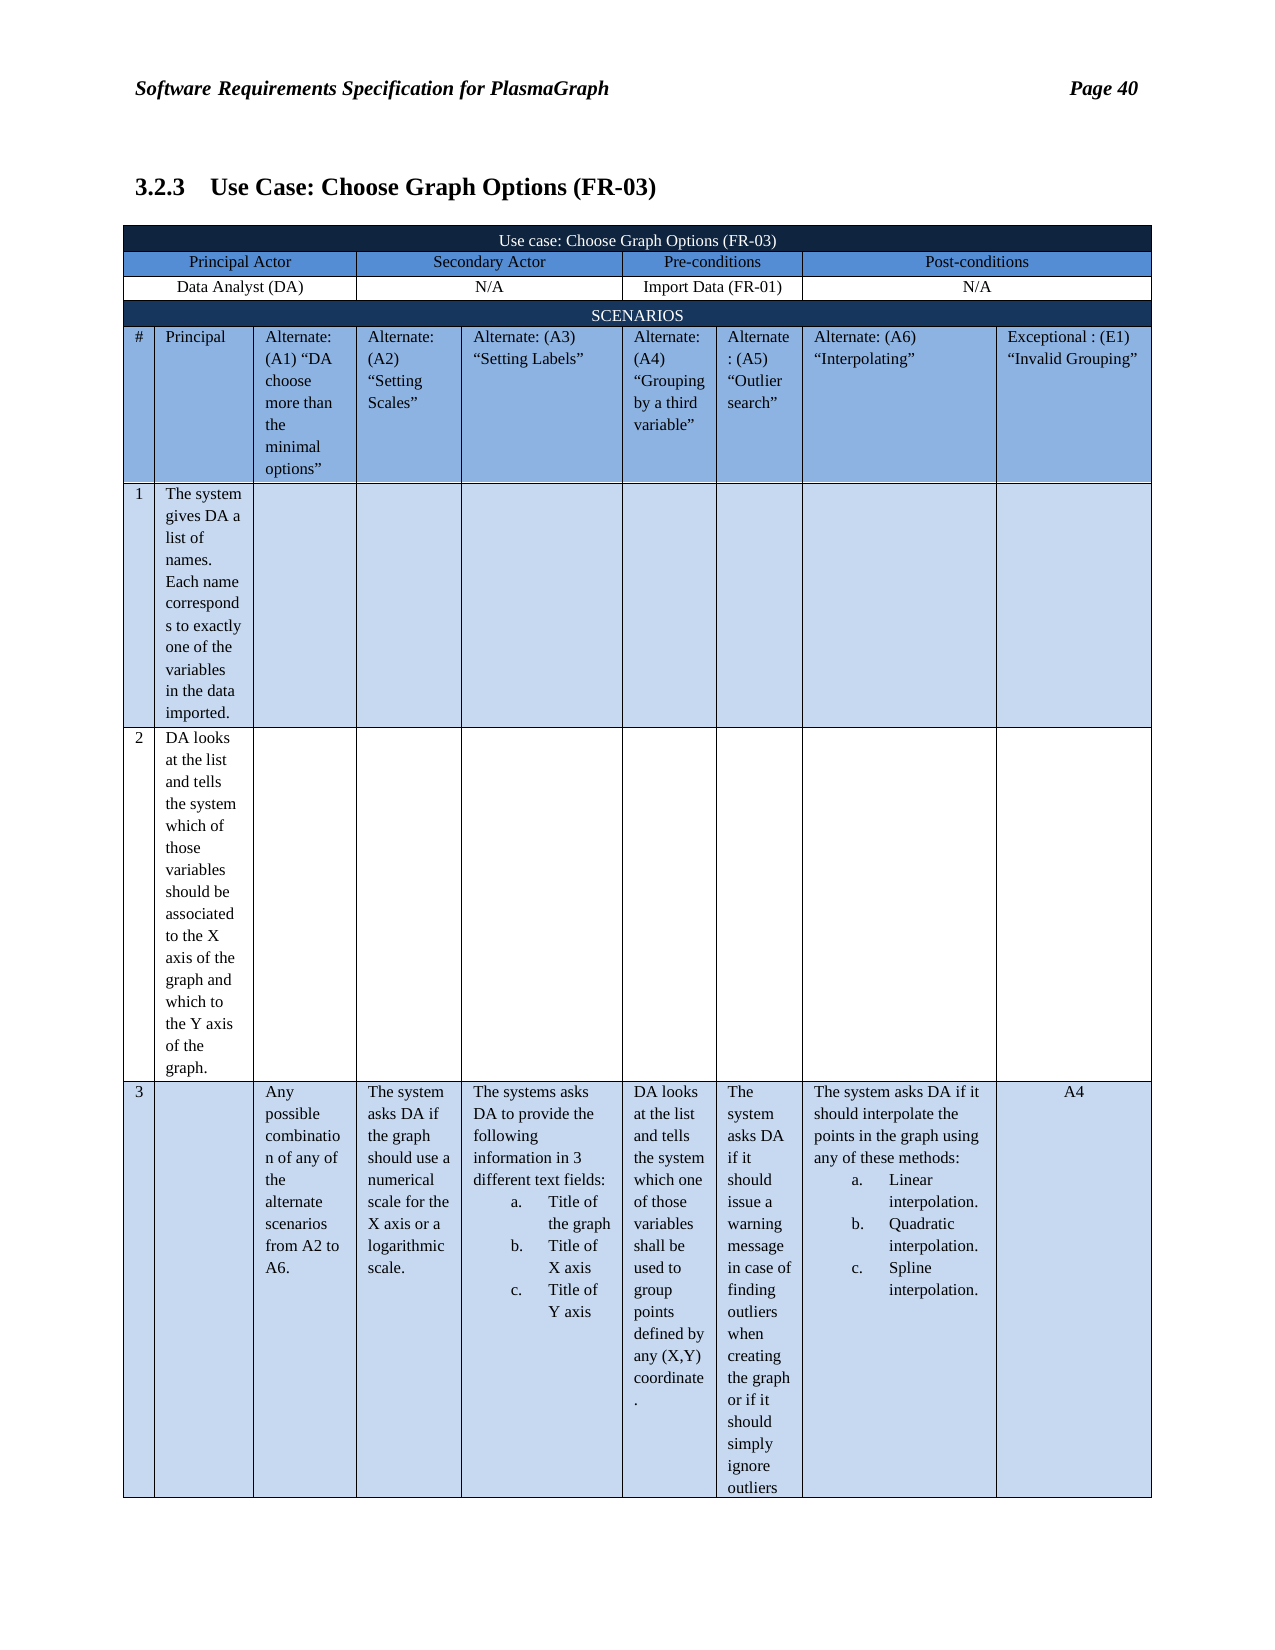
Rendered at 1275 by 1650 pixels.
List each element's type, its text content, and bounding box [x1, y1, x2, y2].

table_cell [357, 484, 461, 727]
table_cell Exceptional : (E1) “Invalid Grouping” [997, 327, 1151, 482]
table_cell DA looks at the list and tells the system which one of those variables shall be used to group points defined by any (X,Y) coordinate. [623, 1082, 716, 1497]
subtitle Use Case: Choose Graph Options (FR-03) [135, 175, 1140, 200]
table_cell 2 [124, 728, 154, 1081]
table_cell [717, 728, 802, 1081]
table_cell [997, 728, 1151, 1081]
table_cell [803, 484, 996, 727]
table_header Use case: Choose Graph Options (FR-03) [124, 226, 1151, 251]
table_cell Alternate: (A3) “Setting Labels” [462, 327, 622, 482]
table_cell Import Data (FR-01) [623, 277, 802, 300]
table_cell The system asks DA if the graph should use a numerical scale for the X axis or a logarithmic scale. [357, 1082, 461, 1497]
table_cell [803, 728, 996, 1081]
table_cell Alternate: (A2) “Setting Scales” [357, 327, 461, 482]
table_cell [623, 728, 716, 1081]
table_cell DA looks at the list and tells the system which of those variables should be associated to the X axis of the graph and which to the Y axis of the graph. [155, 728, 253, 1081]
table_cell 1 [124, 484, 154, 727]
table_cell N/A [357, 277, 622, 300]
table_cell [623, 484, 716, 727]
table_cell Alternate: (A5) “Outlier search” [717, 327, 802, 482]
table_cell The systems asks DA to provide the following information in 3 different text fields: Title of the graph Title of X axis Title of Y axis [462, 1082, 622, 1497]
table_cell Principal Actor [124, 252, 356, 276]
table_cell The system gives DA a list of names. Each name corresponds to exactly one of the variables in the data imported. [155, 484, 253, 727]
table_cell A4 [997, 1082, 1151, 1497]
table_cell Secondary Actor [357, 252, 622, 276]
table_cell Pre-conditions [623, 252, 802, 276]
table_cell Alternate: (A4) “Grouping by a third variable” [623, 327, 716, 482]
table_cell [254, 484, 356, 727]
table_cell Principal [155, 327, 253, 482]
table_cell [462, 484, 622, 727]
table_cell Any possible combination of any of the alternate scenarios from A2 to A6. [254, 1082, 356, 1497]
table_cell Data Analyst (DA) [124, 277, 356, 300]
table_cell Alternate: (A6) “Interpolating” [803, 327, 996, 482]
table_cell [357, 728, 461, 1081]
table_cell SCENARIOS [124, 301, 1151, 326]
table_cell Alternate: (A1) “DA choose more than the minimal options” [254, 327, 356, 482]
table_cell Post-conditions [803, 252, 1151, 276]
table_cell [254, 728, 356, 1081]
table_cell [155, 1082, 253, 1497]
table_cell [997, 484, 1151, 727]
table_cell [462, 728, 622, 1081]
table_cell [717, 484, 802, 727]
table_cell N/A [803, 277, 1151, 300]
table_cell # [124, 327, 154, 482]
table_cell 3 [124, 1082, 154, 1497]
